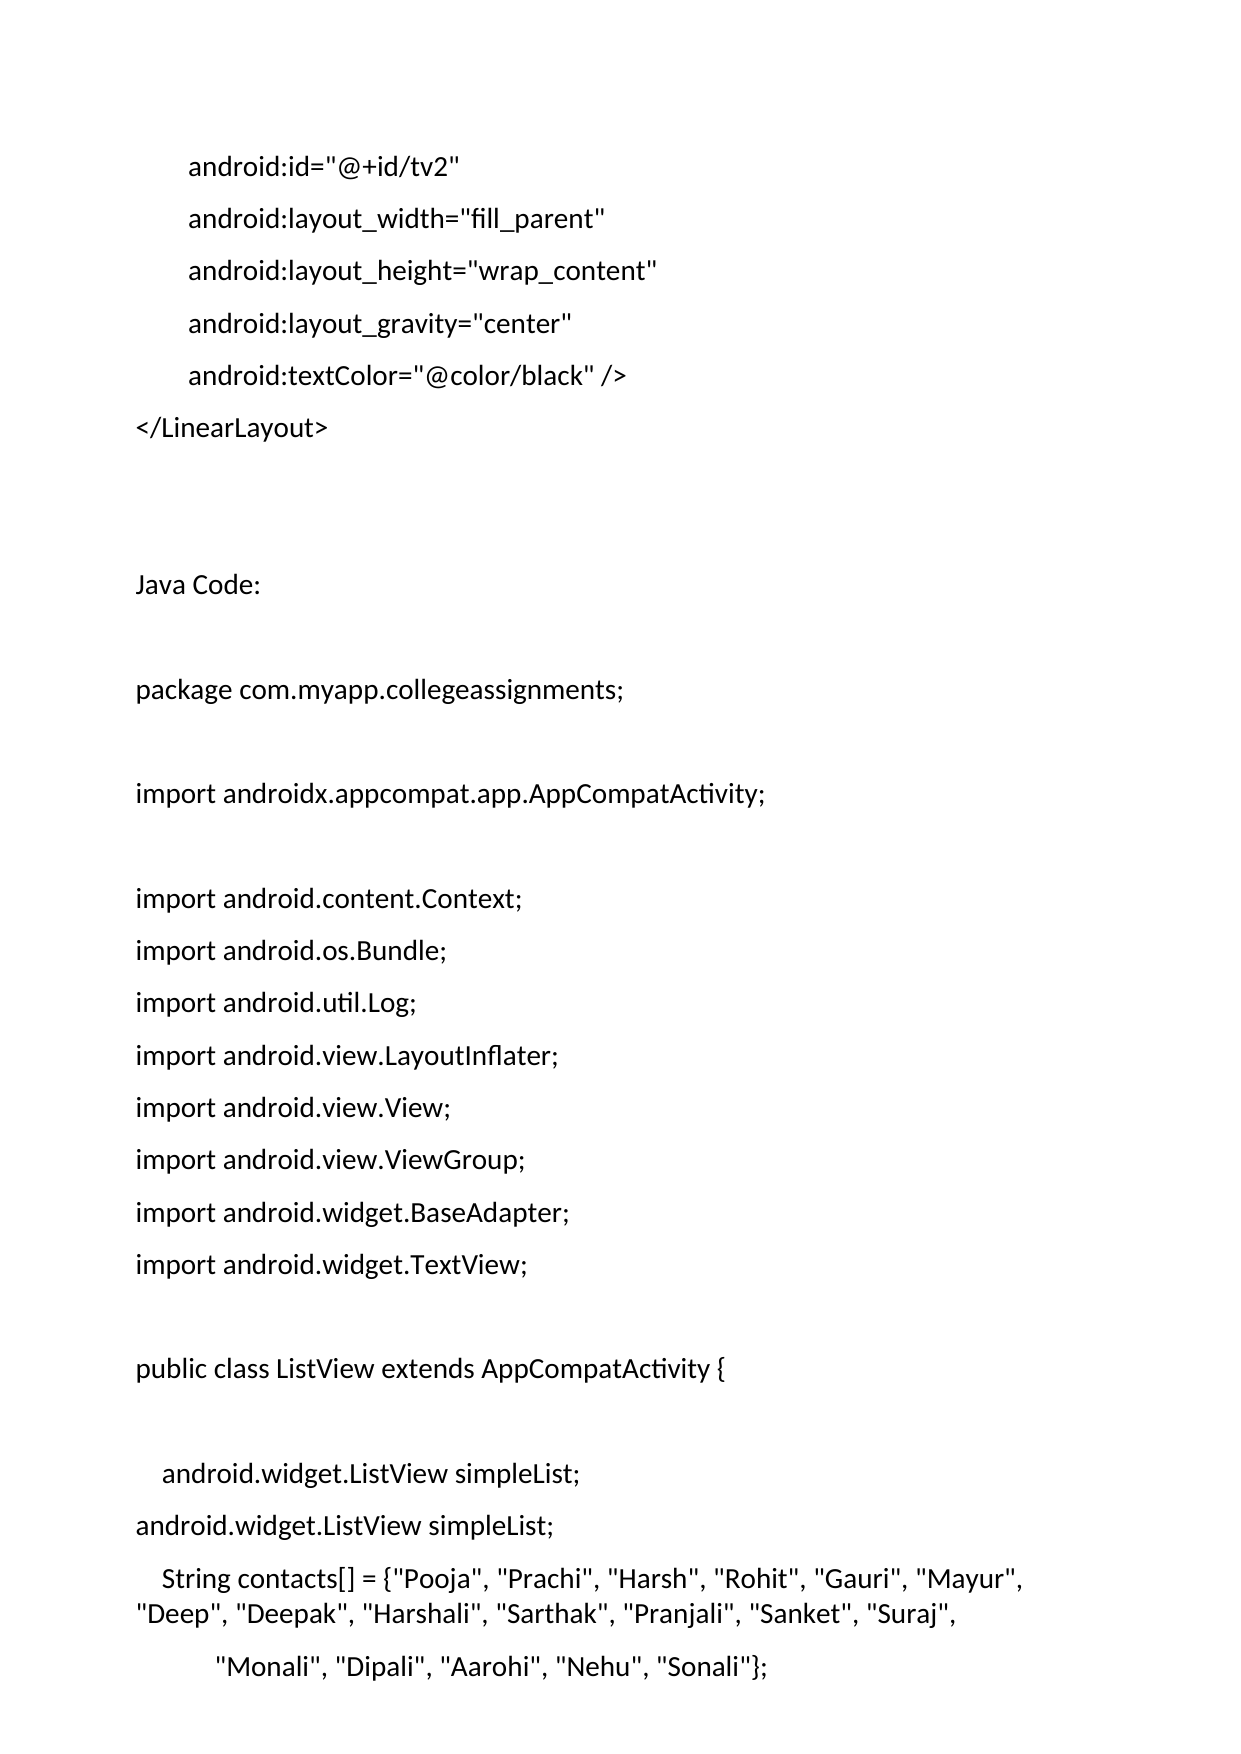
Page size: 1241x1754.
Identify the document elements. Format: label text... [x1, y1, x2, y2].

text android:id="@+id/tv2" [135, 148, 1105, 183]
text import android.widget.TextView; [135, 1246, 1105, 1282]
text android.widget.ListView simpleList; [135, 1455, 1105, 1491]
text import androidx.appcompat.app.AppCompatActivity; [135, 775, 1105, 811]
text package com.myapp.collegeassignments; [135, 671, 1105, 706]
text import android.widget.BaseAdapter; [135, 1194, 1105, 1229]
text android.widget.ListView simpleList; [135, 1507, 1105, 1543]
text "Monali", "Dipali", "Aarohi", "Nehu", "Sonali"}; [135, 1648, 1105, 1683]
text import android.content.Context; [135, 880, 1105, 916]
text android:textColor="@color/black" /> [135, 357, 1105, 393]
text public class ListView extends AppCompatActivity { [135, 1351, 1105, 1386]
text android:layout_height="wrap_content" [135, 252, 1105, 288]
text Java Code: [135, 566, 1105, 602]
text android:layout_width="fill_parent" [135, 200, 1105, 236]
text import android.view.View; [135, 1089, 1105, 1125]
text import android.view.ViewGroup; [135, 1141, 1105, 1177]
text import android.os.Bundle; [135, 932, 1105, 968]
text String contacts[] = {"Pooja", "Prachi", "Harsh", "Rohit", "Gauri", "Mayur", "Deep", "Deepak", "Harshali", "Sarthak", "Pranjali", "Sanket", "Suraj", [135, 1560, 1105, 1631]
text import android.view.LayoutInflater; [135, 1037, 1105, 1072]
text android:layout_gravity="center" [135, 305, 1105, 340]
text </LinearLayout> [135, 409, 1105, 445]
text import android.util.Log; [135, 984, 1105, 1020]
